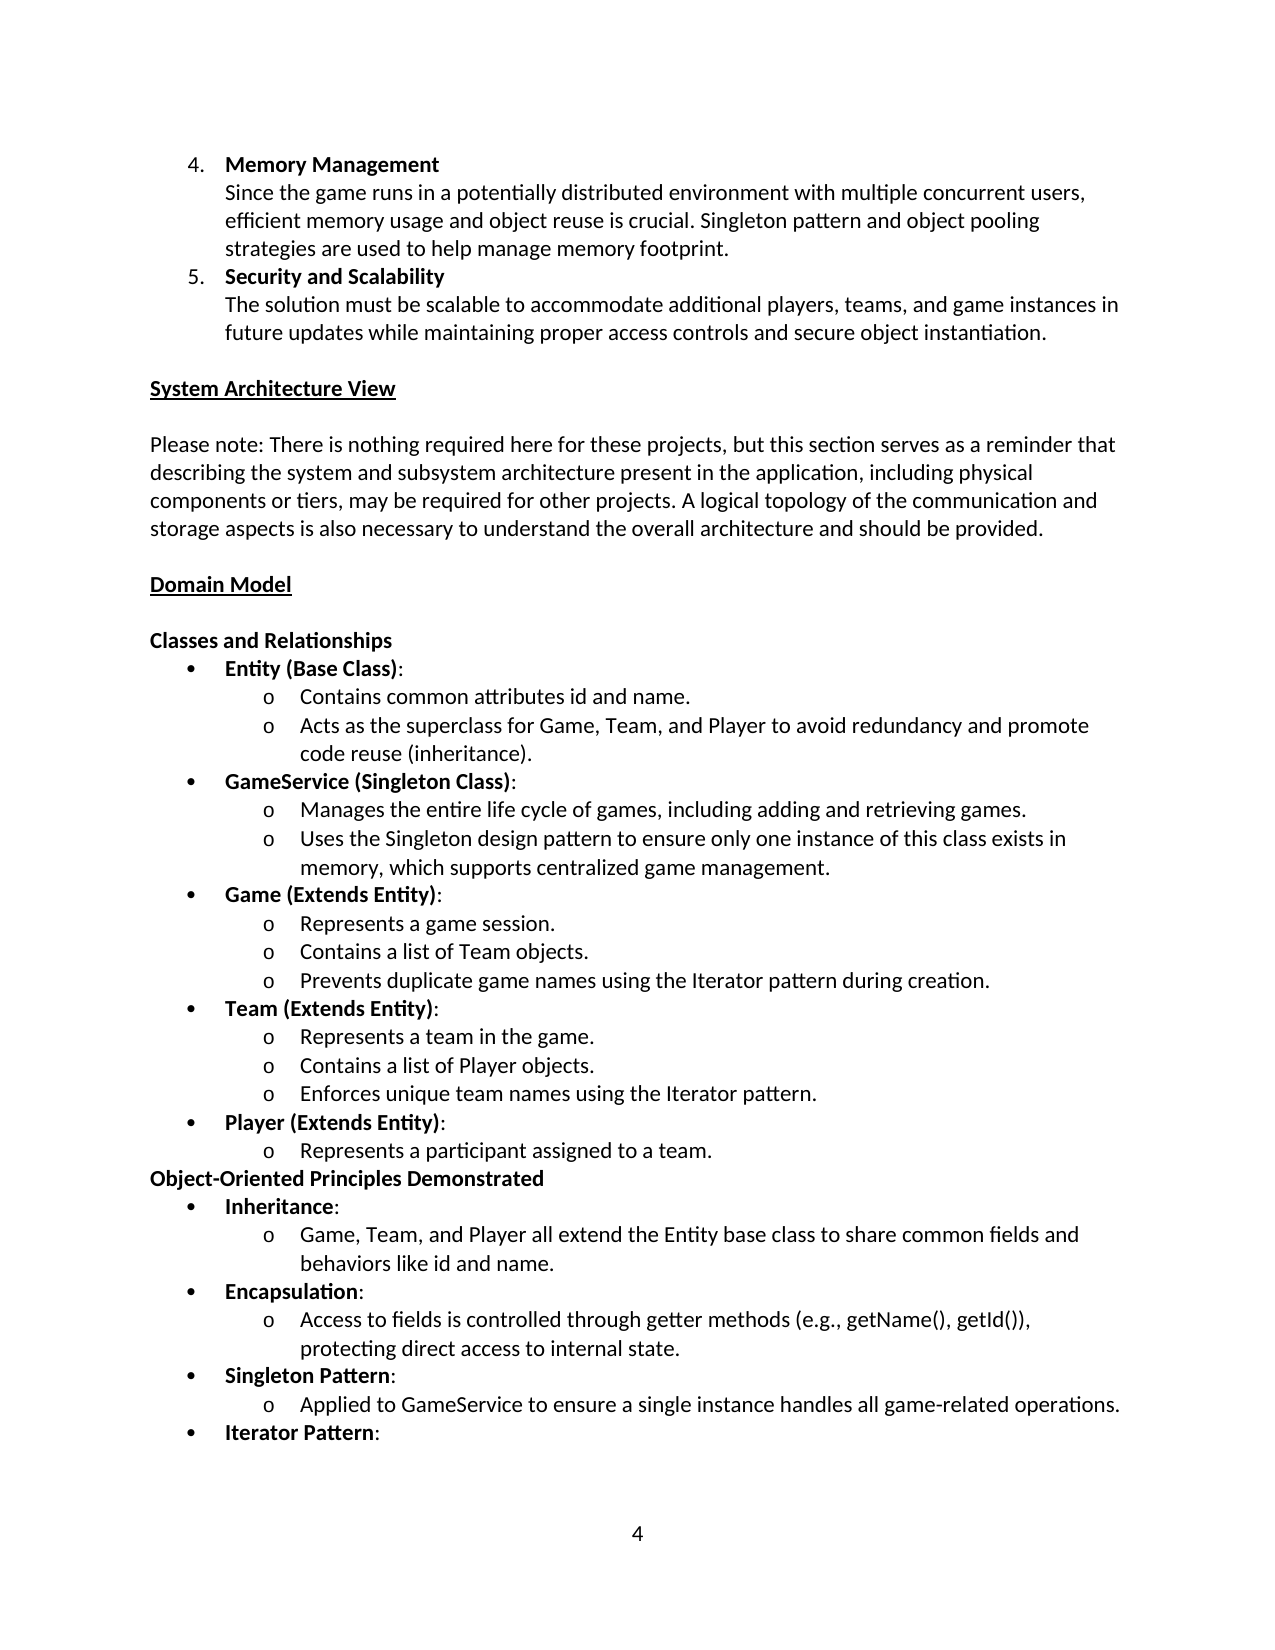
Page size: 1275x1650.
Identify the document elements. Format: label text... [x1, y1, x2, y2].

list Uses the Singleton design pattern to ensure only one instance of this class exists in memory, which supports centralized game management. [262, 824, 1125, 881]
list Contains a list of Player objects. [262, 1051, 1125, 1079]
text Classes and Relationships [150, 626, 1125, 654]
list Iterator Pattern: [187, 1418, 1125, 1446]
list Applied to GameService to ensure a single instance handles all game-related operations. [262, 1390, 1125, 1418]
text Object-Oriented Principles Demonstrated [150, 1164, 1125, 1192]
list Contains a list of Team objects. [262, 937, 1125, 966]
list Inheritance: [187, 1192, 1125, 1221]
list Acts as the superclass for Game, Team, and Player to avoid redundancy and promote code reuse (inheritance). [262, 711, 1125, 767]
list Team (Extends Entity): [187, 994, 1125, 1022]
list Security and Scalability The solution must be scalable to accommodate additional players, teams, and game instances in future updates while maintaining proper access controls and secure object instantiation. [187, 262, 1125, 346]
list Contains common attributes id and name. [262, 682, 1125, 711]
list Memory Management Since the game runs in a potentially distributed environment with multiple concurrent users, efficient memory usage and object reuse is crucial. Singleton pattern and object pooling strategies are used to help manage memory footprint. [187, 150, 1125, 262]
list Prevents duplicate game names using the Iterator pattern during creation. [262, 966, 1125, 994]
list Player (Extends Entity): [187, 1108, 1125, 1136]
list Singleton Pattern: [187, 1362, 1125, 1390]
subtitle Domain Model [150, 570, 1125, 598]
list Access to fields is controlled through getter methods (e.g., getName(), getId()), protecting direct access to internal state. [262, 1305, 1125, 1362]
list Game, Team, and Player all extend the Entity base class to share common fields and behaviors like id and name. [262, 1221, 1125, 1277]
text Please note: There is nothing required here for these projects, but this section serves as a reminder that describing the system and subsystem architecture present in the application, including physical components or tiers, may be required for other projects. A logical topology of the communication and storage aspects is also necessary to understand the overall architecture and should be provided. [150, 430, 1125, 542]
list Represents a game session. [262, 909, 1125, 937]
list Entity (Base Class): [187, 654, 1125, 682]
subtitle System Architecture View [150, 374, 1125, 402]
list Enforces unique team names using the Iterator pattern. [262, 1079, 1125, 1108]
list GameService (Singleton Class): [187, 767, 1125, 796]
list Encapsulation: [187, 1277, 1125, 1305]
list Game (Extends Entity): [187, 881, 1125, 909]
list Manages the entire life cycle of games, including adding and retrieving games. [262, 796, 1125, 824]
list Represents a participant assigned to a team. [262, 1136, 1125, 1164]
list Represents a team in the game. [262, 1022, 1125, 1051]
